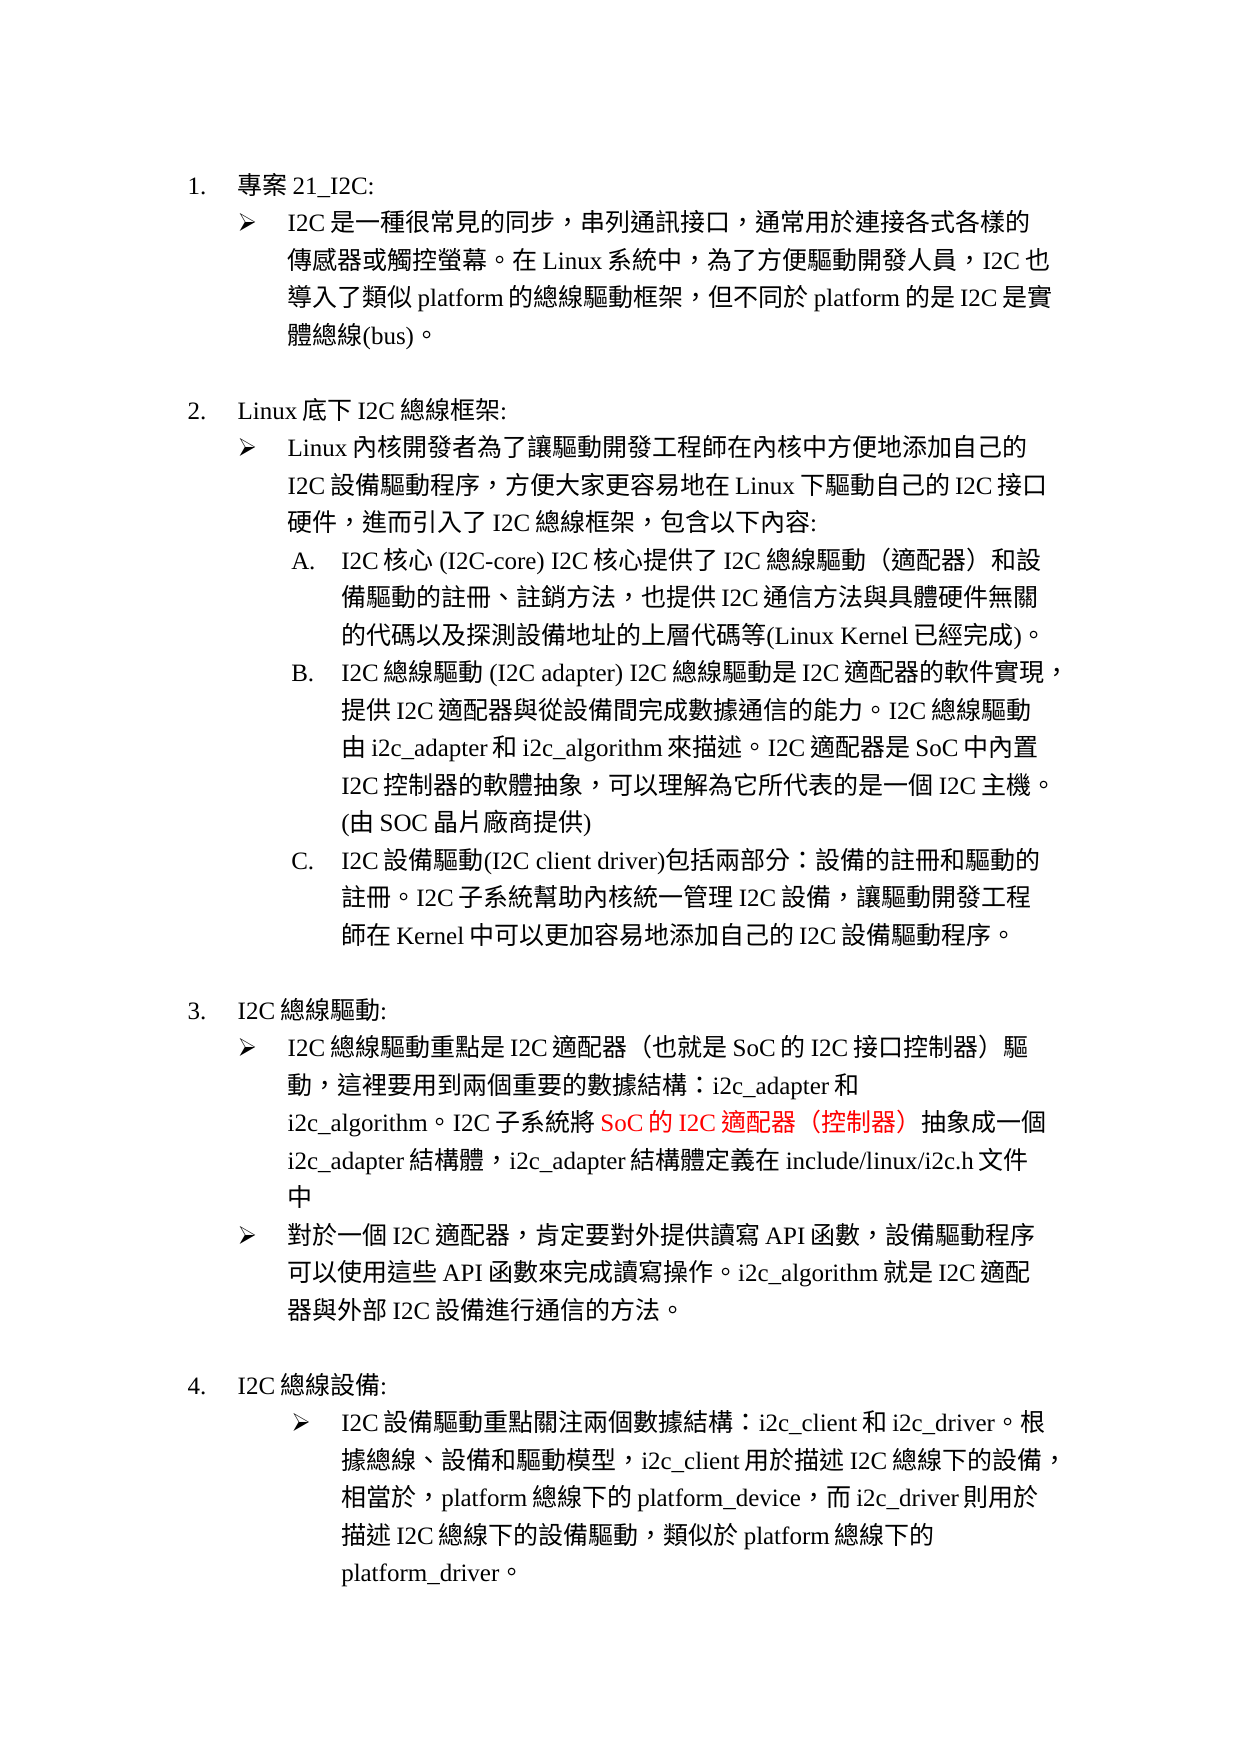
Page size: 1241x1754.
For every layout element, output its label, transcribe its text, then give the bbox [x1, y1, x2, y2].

list Linux底下I2C總線框架: [187, 389, 1053, 427]
list 專案21_I2C: [187, 164, 1053, 202]
list I2C設備驅動(I2C client driver)包括兩部分：設備的註冊和驅動的註冊。I2C子系統幫助內核統一管理I2C設備，讓驅動開發工程師在Kernel中可以更加容易地添加自己的I2C設備驅動程序。 [291, 839, 1053, 952]
list (由SOC晶片廠商提供) [341, 802, 1053, 839]
list I2C是一種很常見的同步，串列通訊接口，通常用於連接各式各樣的傳感器或觸控螢幕。在Linux系統中，為了方便驅動開發人員，I2C也導入了類似platform的總線驅動框架，但不同於platform的是I2C是實體總線(bus)。 [237, 202, 1053, 352]
list 對於一個I2C適配器，肯定要對外提供讀寫API函數，設備驅動程序可以使用這些API函數來完成讀寫操作。i2c_algorithm就是I2C適配器與外部I2C設備進行通信的方法。 [237, 1214, 1053, 1327]
list I2C總線設備: [187, 1364, 1053, 1402]
list I2C設備驅動重點關注兩個數據結構：i2c_client和i2c_driver。根據總線、設備和驅動模型，i2c_client用於描述I2C總線下的設備，相當於，platform總線下的platform_device，而i2c_driver則用於描述I2C總線下的設備驅動，類似於platform總線下的platform_driver。 [291, 1402, 1053, 1589]
list Linux內核開發者為了讓驅動開發工程師在內核中方便地添加自己的I2C設備驅動程序，方便大家更容易地在Linux下驅動自己的I2C接口硬件，進而引入了I2C總線框架，包含以下內容: [237, 427, 1053, 539]
list I2C總線驅動: [187, 989, 1053, 1027]
list I2C總線驅動 (I2C adapter) I2C總線驅動是I2C適配器的軟件實現，提供I2C適配器與從設備間完成數據通信的能力。I2C總線驅動由i2c_adapter和i2c_algorithm來描述。I2C適配器是SoC中內置I2C控制器的軟體抽象，可以理解為它所代表的是一個I2C主機。 [291, 652, 1053, 802]
list I2C總線驅動重點是I2C適配器（也就是SoC的I2C接口控制器）驅動，這裡要用到兩個重要的數據結構：i2c_adapter和i2c_algorithm。I2C子系統將SoC的I2C適配器（控制器）抽象成一個i2c_adapter結構體，i2c_adapter結構體定義在include/linux/i2c.h文件中 [237, 1027, 1053, 1214]
list I2C核心 (I2C-core) I2C核心提供了I2C總線驅動（適配器）和設備驅動的註冊、註銷方法，也提供I2C通信方法與具體硬件無關的代碼以及探測設備地址的上層代碼等(Linux Kernel已經完成)。 [291, 539, 1053, 652]
